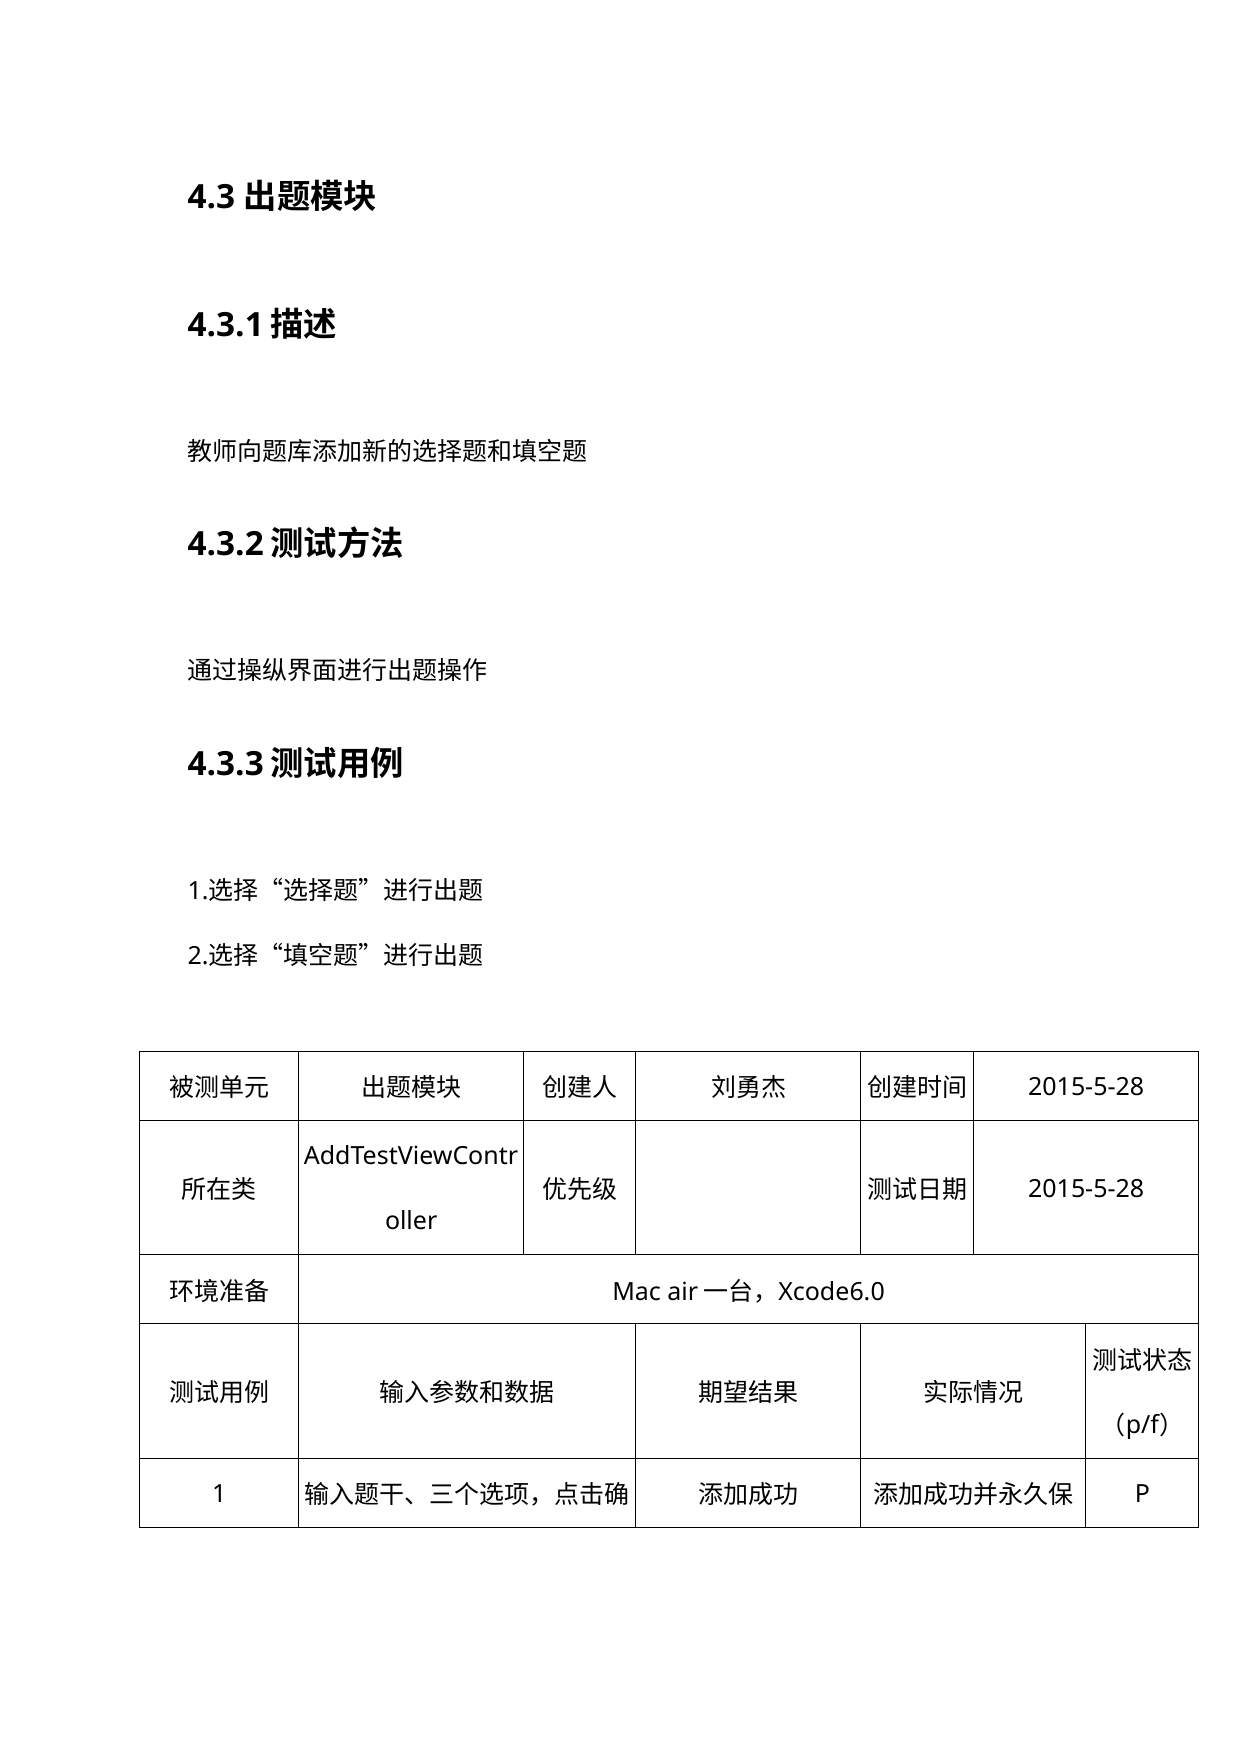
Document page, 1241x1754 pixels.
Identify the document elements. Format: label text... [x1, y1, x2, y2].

table_cell 添加成功 [636, 1459, 860, 1527]
text 1.选择“选择题”进行出题 [187, 856, 1053, 921]
table_header 被测单元 [140, 1052, 298, 1120]
table_cell Mac air一台，Xcode6.0 [299, 1255, 1198, 1323]
table_cell 环境准备 [140, 1255, 298, 1323]
table_cell 期望结果 [636, 1324, 860, 1457]
subtitle 4.3.1描述 [187, 289, 1053, 354]
table_cell 1 [140, 1459, 298, 1527]
text 通过操纵界面进行出题操作 [187, 636, 1053, 701]
table_cell P [1086, 1459, 1198, 1527]
table_header 刘勇杰 [636, 1052, 860, 1120]
table_header 创建时间 [861, 1052, 973, 1120]
subtitle 4.3 出题模块 [187, 162, 1053, 227]
table_cell 测试日期 [861, 1121, 973, 1254]
table_header 2015-5-28 [974, 1052, 1198, 1120]
table_cell 输入题干、三个选项，点击确定添加 [299, 1459, 635, 1527]
subtitle 4.3.3测试用例 [187, 728, 1053, 793]
table_cell 添加成功并永久保存 [861, 1459, 1085, 1527]
table_header 创建人 [524, 1052, 635, 1120]
table_cell [636, 1121, 860, 1254]
table_cell 测试用例 [140, 1324, 298, 1457]
table_header 出题模块 [299, 1052, 523, 1120]
text 2.选择“填空题”进行出题 [187, 921, 1053, 986]
table_cell 2015-5-28 [974, 1121, 1198, 1254]
table_cell 优先级 [524, 1121, 635, 1254]
table_cell AddTestViewController [299, 1121, 523, 1254]
table_cell 实际情况 [861, 1324, 1085, 1457]
table_cell 测试状态（p/f） [1086, 1324, 1198, 1457]
table_cell 输入参数和数据 [299, 1324, 635, 1457]
text 教师向题库添加新的选择题和填空题 [187, 417, 1053, 482]
table_cell 所在类 [140, 1121, 298, 1254]
subtitle 4.3.2测试方法 [187, 509, 1053, 574]
